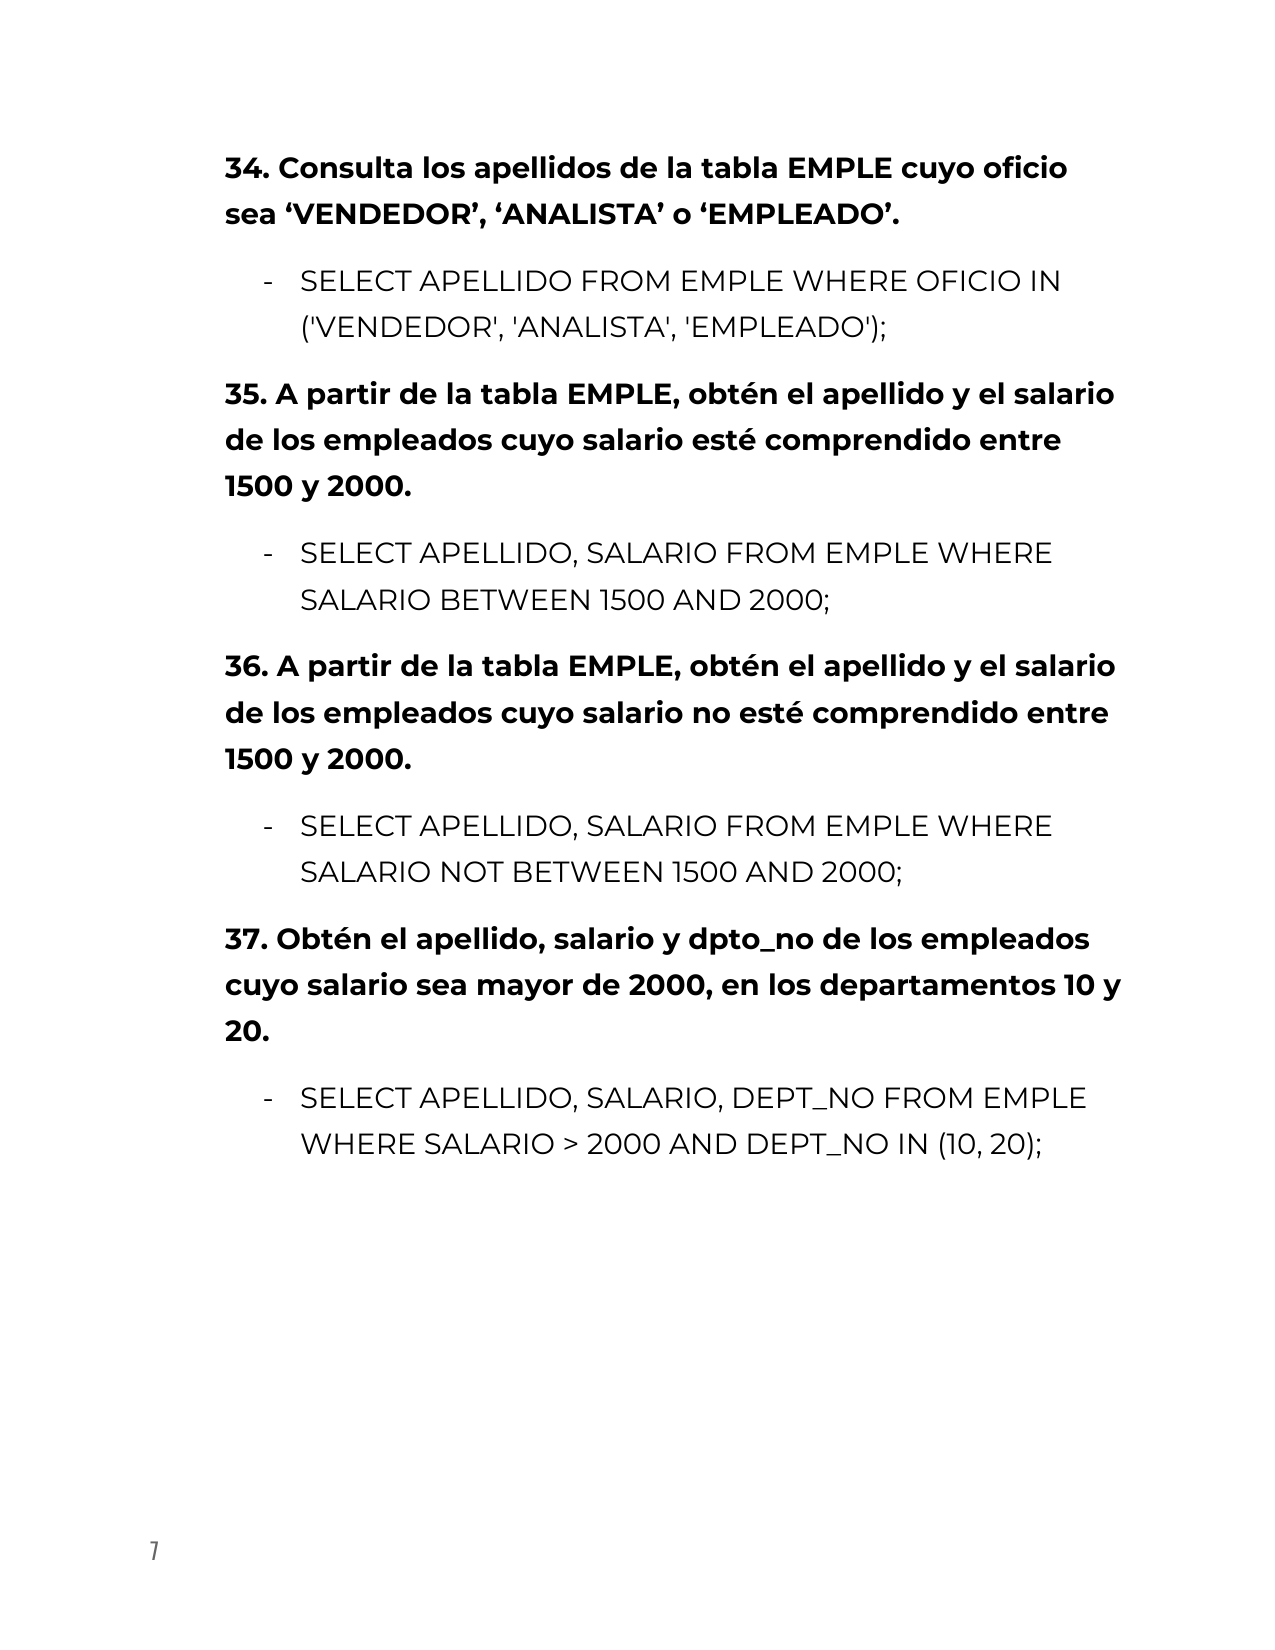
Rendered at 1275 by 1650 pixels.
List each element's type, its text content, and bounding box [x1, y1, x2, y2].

text 35. A partir de la tabla EMPLE, obtén el apellido y el salario de los empleados cuyo salario esté comprendido entre 1500 y 2000. [225, 376, 1125, 504]
list SELECT APELLIDO, SALARIO FROM EMPLE WHERE SALARIO NOT BETWEEN 1500 AND 2000; [262, 808, 1125, 889]
list SELECT APELLIDO, SALARIO FROM EMPLE WHERE SALARIO BETWEEN 1500 AND 2000; [262, 536, 1125, 617]
list SELECT APELLIDO FROM EMPLE WHERE OFICIO IN ('VENDEDOR', 'ANALISTA', 'EMPLEADO'); [262, 263, 1125, 345]
text 34. Consulta los apellidos de la tabla EMPLE cuyo oficio sea ‘VENDEDOR’, ‘ANALISTA’ o ‘EMPLEADO’. [225, 150, 1125, 232]
text 37. Obtén el apellido, salario y dpto_no de los empleados cuyo salario sea mayor de 2000, en los departamentos 10 y 20. [225, 921, 1125, 1049]
text 36. A partir de la tabla EMPLE, obtén el apellido y el salario de los empleados cuyo salario no esté comprendido entre 1500 y 2000. [225, 649, 1125, 776]
list SELECT APELLIDO, SALARIO, DEPT_NO FROM EMPLE WHERE SALARIO > 2000 AND DEPT_NO IN (10, 20); [262, 1080, 1125, 1162]
